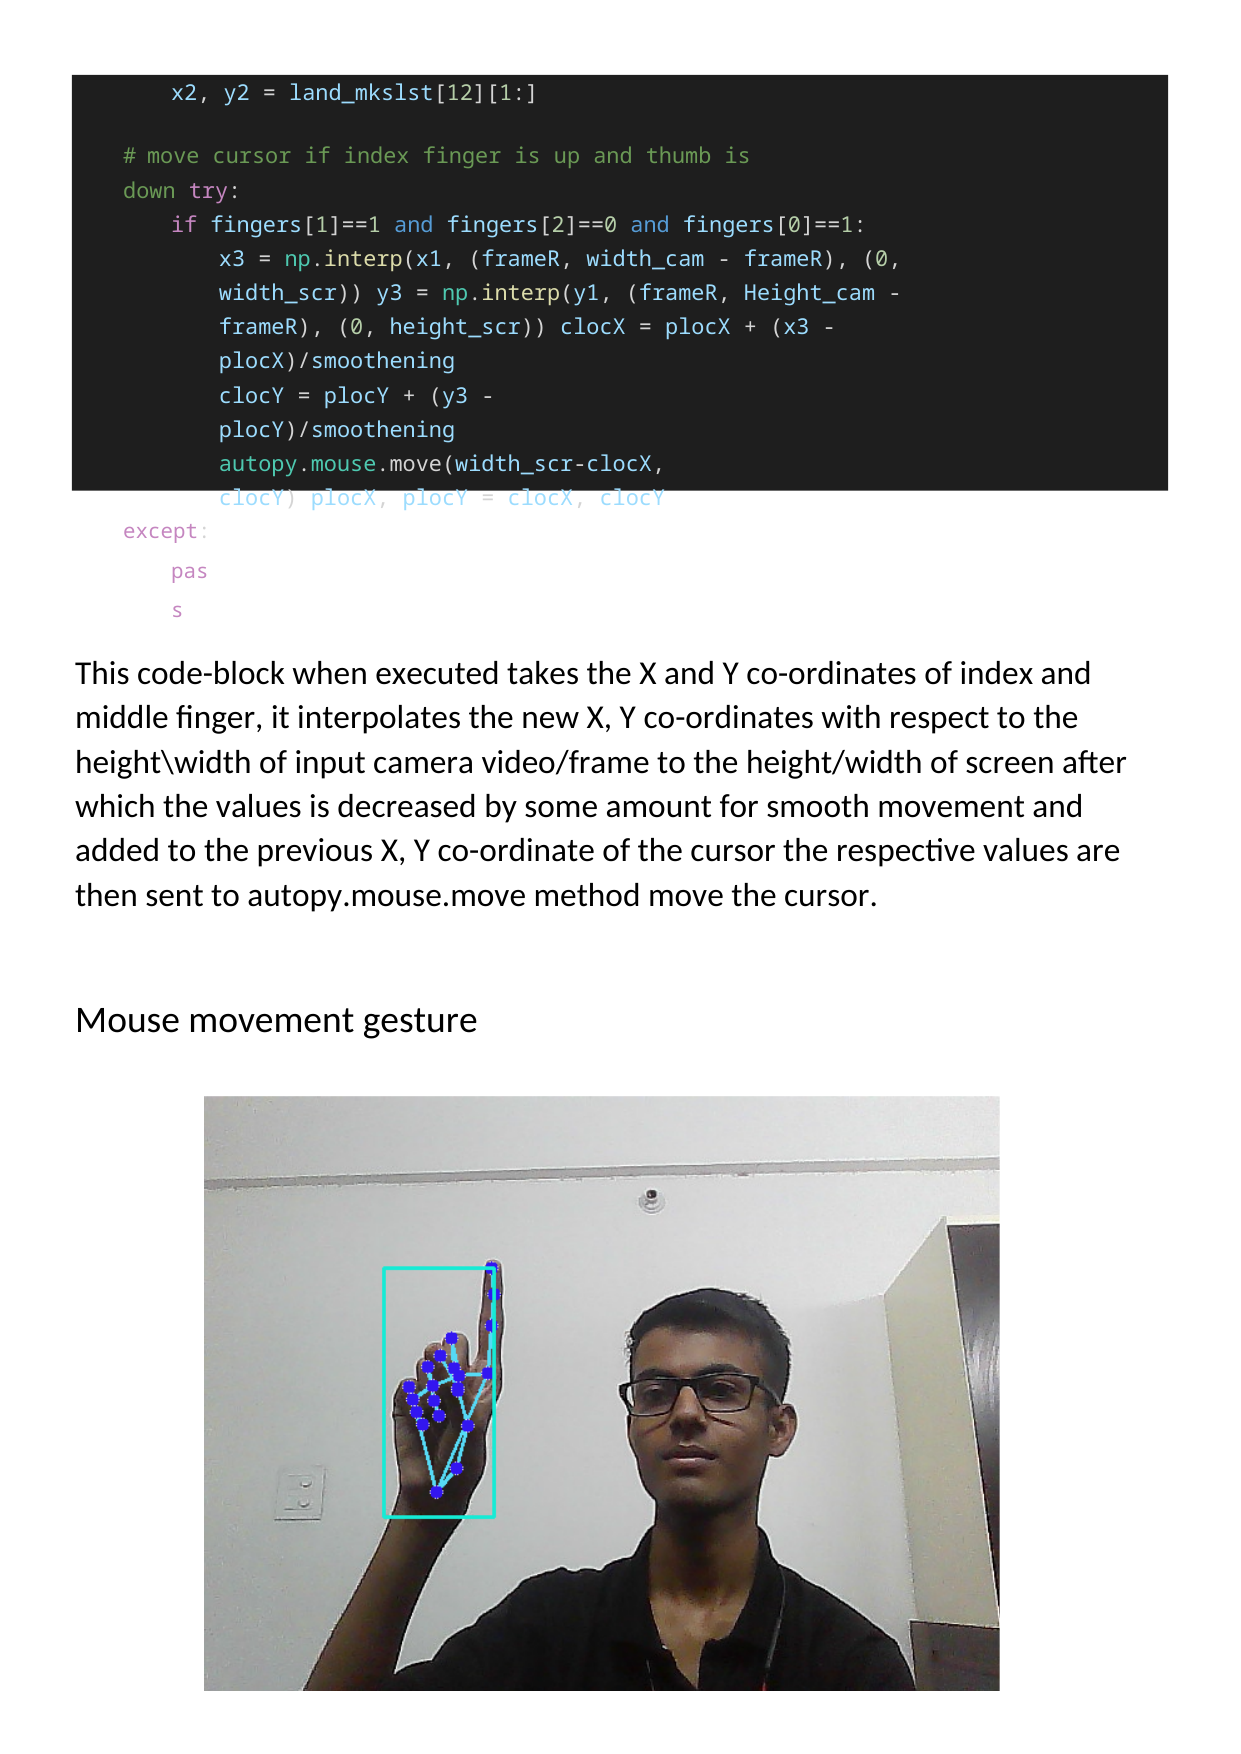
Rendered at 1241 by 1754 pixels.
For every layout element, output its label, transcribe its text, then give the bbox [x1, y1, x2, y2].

text x3 = np.interp(x1, (frameR, width_cam - frameR), (0, width_scr)) y3 = np.interp(y1, (frameR, Height_cam - frameR), (0, height_scr)) clocX = plocX + (x3 - plocX)/smoothening [219, 243, 1012, 375]
text Mouse movement gesture [75, 996, 1129, 1042]
list move cursor if index finger is up and thumb is down try: [123, 140, 760, 204]
text except: pass [123, 517, 219, 624]
text clocY = plocY + (y3 - plocY)/smoothening autopy.mouse.move(width_scr-clocX, clocY) plocX, plocY = clocX, clocY [219, 380, 712, 512]
picture [202, 1095, 1000, 1690]
text if fingers[1]==1 and fingers[2]==0 and fingers[0]==1: [171, 209, 1129, 239]
text x2, y2 = land_mkslst[12][1:] [171, 77, 1129, 107]
text This code-block when executed takes the X and Y co-ordinates of index and middle finger, it interpolates the new X, Y co-ordinates with respect to the height\width of input camera video/frame to the height/width of screen after which the values is decreased by some amount for smooth movement and added to the previous X, Y co-ordinate of the cursor the respective values are then sent to autopy.mouse.move method move the cursor. [75, 652, 1129, 914]
